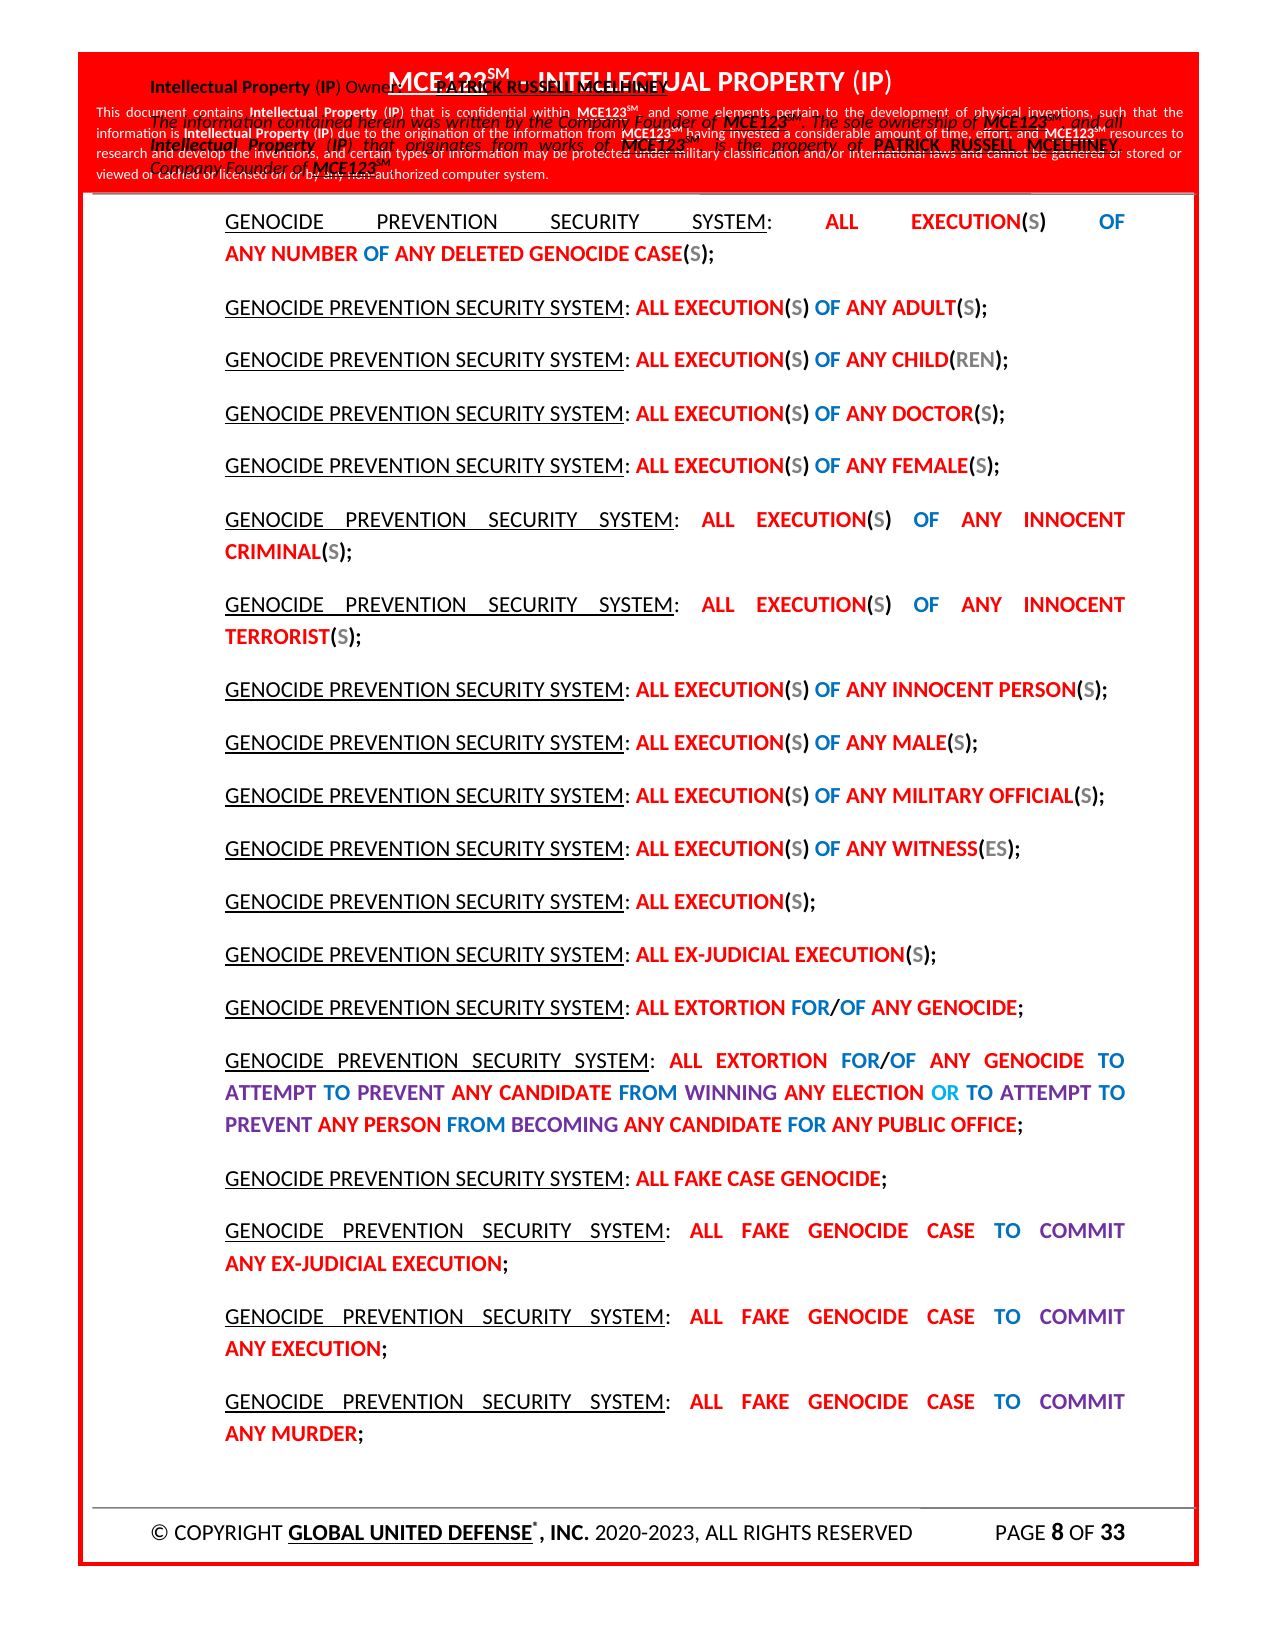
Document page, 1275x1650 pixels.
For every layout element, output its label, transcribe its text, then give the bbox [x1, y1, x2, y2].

text GENOCIDE PREVENTION SECURITY SYSTEM: ALL EXECUTION(S) OF ANY NUMBER OF ANY DELETED GENOCIDE CASE(S); [225, 207, 1125, 268]
text GENOCIDE PREVENTION SECURITY SYSTEM: ALL EXECUTION(S) OF ANY INNOCENT CRIMINAL(S); [225, 505, 1125, 565]
text GENOCIDE PREVENTION SECURITY SYSTEM: ALL EXECUTION(S) OF ANY INNOCENT PERSON(S); [225, 675, 1125, 703]
text GENOCIDE PREVENTION SECURITY SYSTEM: ALL EX-JUDICIAL EXECUTION(S); [225, 940, 1125, 968]
text GENOCIDE PREVENTION SECURITY SYSTEM: ALL EXECUTION(S) OF ANY ADULT(S); [225, 293, 1125, 321]
text GENOCIDE PREVENTION SECURITY SYSTEM: ALL EXECUTION(S) OF ANY WITNESS(ES); [225, 834, 1125, 862]
text GENOCIDE PREVENTION SECURITY SYSTEM: ALL EXECUTION(S) OF ANY DOCTOR(S); [225, 399, 1125, 427]
text GENOCIDE PREVENTION SECURITY SYSTEM: ALL FAKE CASE GENOCIDE; [225, 1164, 1125, 1192]
text GENOCIDE PREVENTION SECURITY SYSTEM: ALL EXECUTION(S) OF ANY CHILD(REN); [225, 346, 1125, 374]
text GENOCIDE PREVENTION SECURITY SYSTEM: ALL EXTORTION FOR/OF ANY GENOCIDE TO ATTEMPT TO PREVENT ANY CANDIDATE FROM WINNING ANY ELECTION OR TO ATTEMPT TO PREVENT ANY PERSON FROM BECOMING ANY CANDIDATE FOR ANY PUBLIC OFFICE; [225, 1046, 1125, 1139]
text GENOCIDE PREVENTION SECURITY SYSTEM: ALL FAKE GENOCIDE CASE TO COMMIT ANY EXECUTION; [225, 1302, 1125, 1362]
text GENOCIDE PREVENTION SECURITY SYSTEM: ALL EXTORTION FOR/OF ANY GENOCIDE; [225, 993, 1125, 1021]
text GENOCIDE PREVENTION SECURITY SYSTEM: ALL EXECUTION(S) OF ANY MILITARY OFFICIAL(S); [225, 781, 1125, 809]
text GENOCIDE PREVENTION SECURITY SYSTEM: ALL FAKE GENOCIDE CASE TO COMMIT ANY MURDER; [225, 1387, 1125, 1447]
text GENOCIDE PREVENTION SECURITY SYSTEM: ALL FAKE GENOCIDE CASE TO COMMIT ANY EX-JUDICIAL EXECUTION; [225, 1217, 1125, 1277]
text GENOCIDE PREVENTION SECURITY SYSTEM: ALL EXECUTION(S); [225, 887, 1125, 915]
text GENOCIDE PREVENTION SECURITY SYSTEM: ALL EXECUTION(S) OF ANY MALE(S); [225, 728, 1125, 756]
text GENOCIDE PREVENTION SECURITY SYSTEM: ALL EXECUTION(S) OF ANY INNOCENT TERRORIST(S); [225, 590, 1125, 650]
text GENOCIDE PREVENTION SECURITY SYSTEM: ALL EXECUTION(S) OF ANY FEMALE(S); [225, 452, 1125, 480]
